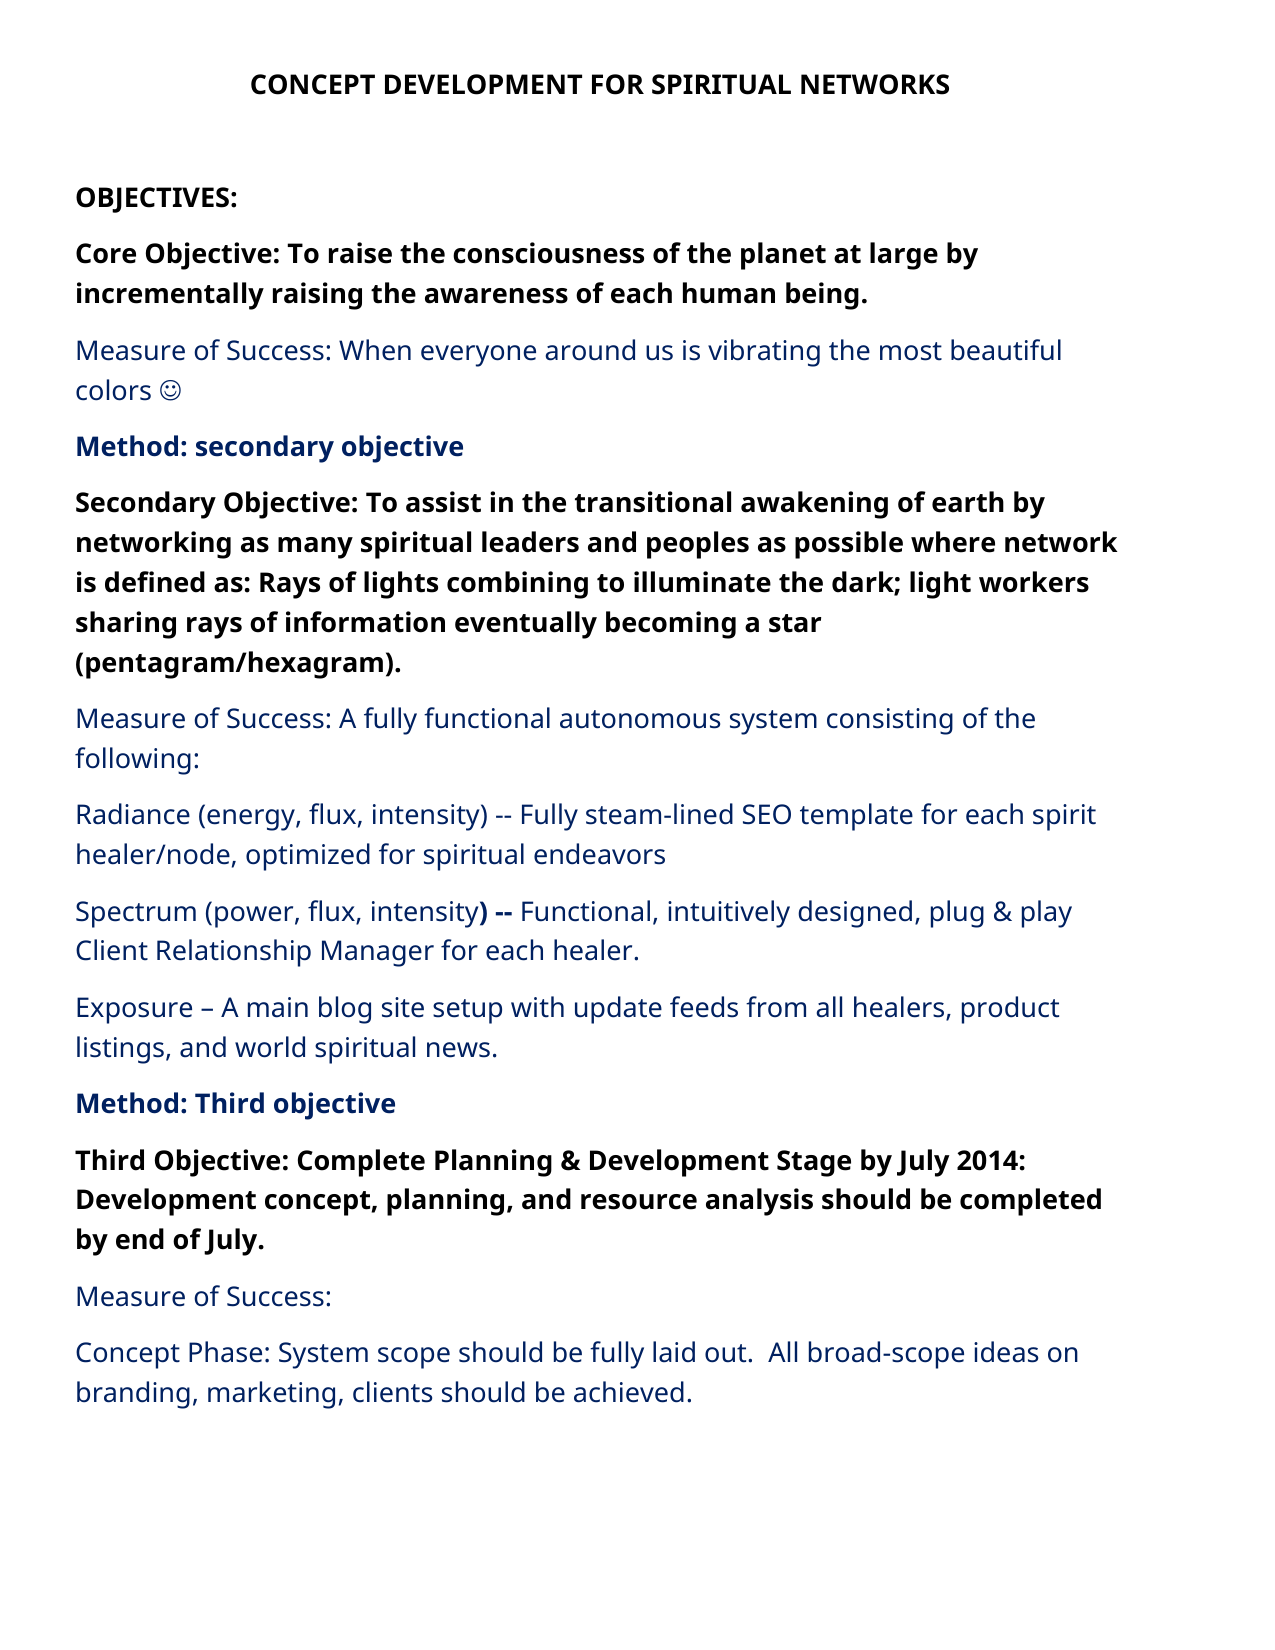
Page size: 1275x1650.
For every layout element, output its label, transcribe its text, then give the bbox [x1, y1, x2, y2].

text Radiance (energy, flux, intensity) -- Fully steam-lined SEO template for each spirit healer/node, optimized for spiritual endeavors [75, 796, 1125, 872]
text Third Objective: Complete Planning & Development Stage by July 2014: Development concept, planning, and resource analysis should be completed by end of July. [75, 1141, 1125, 1257]
text Method: secondary objective [75, 427, 1125, 464]
text Measure of Success: When everyone around us is vibrating the most beautiful colors [75, 331, 1125, 408]
text Spectrum (power, flux, intensity) -- Functional, intuitively designed, plug & play Client Relationship Manager for each healer. [75, 892, 1125, 969]
text Measure of Success: [75, 1277, 1125, 1314]
text Secondary Objective: To assist in the transitional awakening of earth by networking as many spiritual leaders and peoples as possible where network is defined as: Rays of lights combining to illuminate the dark; light workers sharing rays of information eventually becoming a star (pentagram/hexagram). [75, 484, 1125, 680]
text Exposure – A main blog site setup with update feeds from all healers, product listings, and world spiritual news. [75, 988, 1125, 1065]
text Concept Phase: System scope should be fully laid out. All broad-scope ideas on branding, marketing, clients should be achieved. [75, 1333, 1125, 1410]
text Measure of Success: A fully functional autonomous system consisting of the following: [75, 699, 1125, 776]
text Core Objective: To raise the consciousness of the planet at large by incrementally raising the awareness of each human being. [75, 235, 1125, 312]
text Method: Third objective [75, 1084, 1125, 1121]
text CONCEPT DEVELOPMENT FOR SPIRITUAL NETWORKS [75, 66, 1125, 102]
text OBJECTIVES: [75, 178, 1125, 215]
